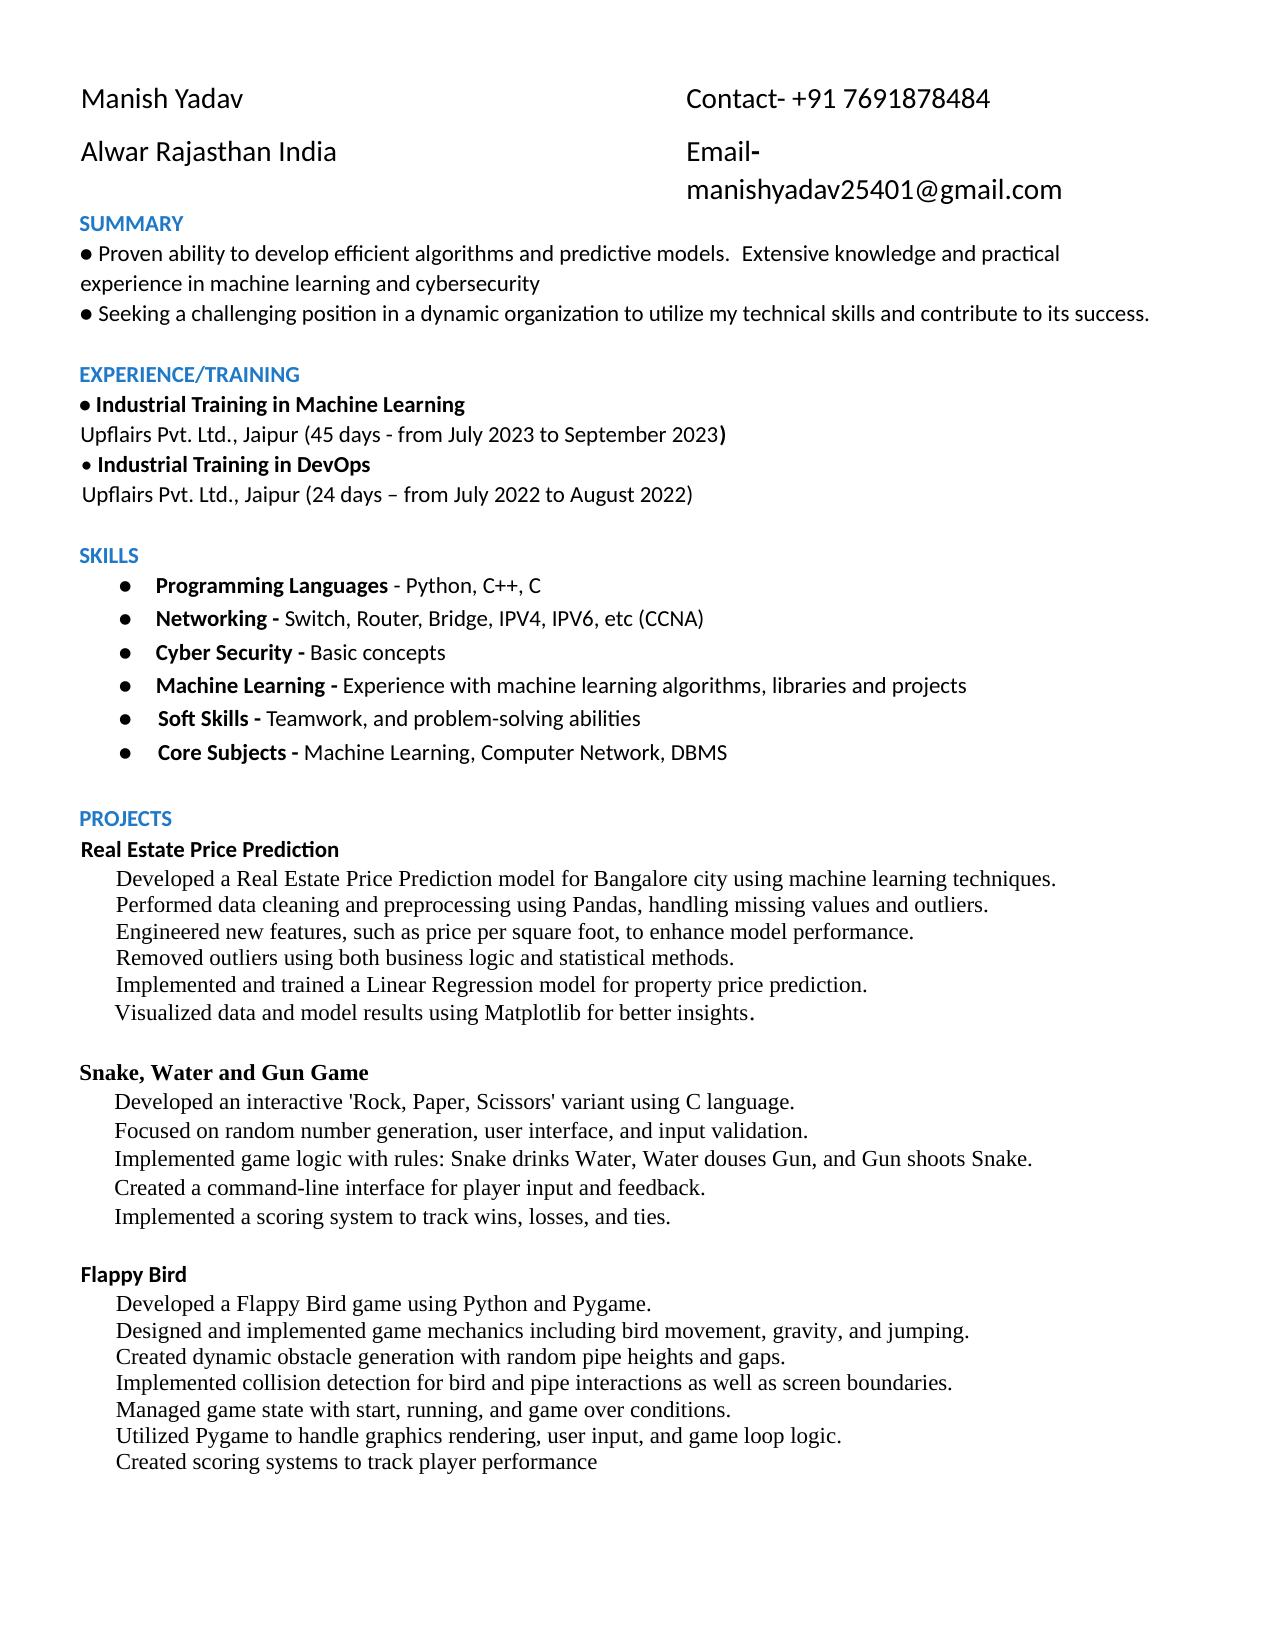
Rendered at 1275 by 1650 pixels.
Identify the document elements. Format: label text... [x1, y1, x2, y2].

text  Implemented a scoring system to track wins, losses, and ties. [79, 1203, 1229, 1229]
text Snake, Water and Gun Game [79, 1059, 1229, 1086]
table_cell Alwar Rajasthan India [81, 133, 686, 209]
table_header Contact- +91 7691878484 [686, 80, 1142, 133]
text  Implemented and trained a Linear Regression model for property price prediction. [81, 971, 1229, 997]
text  Created dynamic obstacle generation with random pipe heights and gaps. [81, 1343, 1229, 1369]
text  Developed an interactive 'Rock, Paper, Scissors' variant using C language. [79, 1088, 1229, 1114]
subtitle PROJECTS [79, 804, 1155, 833]
table_cell Email- manishyadav25401@gmail.com [686, 133, 1142, 209]
subtitle SKILLS [79, 541, 1155, 569]
table_header Manish Yadav [81, 80, 686, 133]
subtitle ● Proven ability to develop efficient algorithms and predictive models. Extensive knowledge and practical experience in machine learning and cybersecurity [79, 239, 1155, 297]
text Flappy Bird [81, 1260, 1155, 1288]
text • Industrial Training in DevOps Upflairs Pvt. Ltd., Jaipur (24 days – from July 2022 to August 2022) [81, 451, 1155, 508]
text  Created scoring systems to track player performance [81, 1448, 1229, 1475]
text  Implemented game logic with rules: Snake drinks Water, Water douses Gun, and Gun shoots Snake. [79, 1145, 1229, 1172]
text  Developed a Flappy Bird game using Python and Pygame. [81, 1290, 1229, 1317]
text  Focused on random number generation, user interface, and input validation. [79, 1117, 1229, 1143]
text  Created a command-line interface for player input and feedback. [79, 1174, 1229, 1200]
text ● Cyber Security - Basic concepts [118, 638, 1229, 666]
text Real Estate Price Prediction [81, 835, 1229, 863]
text ● Core Subjects - Machine Learning, Computer Network, DBMS [118, 738, 1229, 766]
subtitle ● Seeking a challenging position in a dynamic organization to utilize my technical skills and contribute to its success. [79, 299, 1155, 327]
subtitle EXPERIENCE/TRAINING [79, 360, 1155, 388]
text  Performed data cleaning and preprocessing using Pandas, handling missing values and outliers. [81, 892, 1229, 918]
text  Implemented collision detection for bird and pipe interactions as well as screen boundaries. [81, 1369, 1229, 1396]
text  Visualized data and model results using Matplotlib for better insights. [79, 997, 1229, 1026]
text  Managed game state with start, running, and game over conditions. [81, 1396, 1229, 1422]
text  Removed outliers using both business logic and statistical methods. [81, 944, 1229, 971]
subtitle • Industrial Training in Machine Learning Upflairs Pvt. Ltd., Jaipur (45 days - from July 2023 to September 2023) [79, 390, 1155, 448]
text ● Programming Languages - Python, C++, C [118, 571, 1229, 599]
text  Designed and implemented game mechanics including bird movement, gravity, and jumping. [81, 1317, 1229, 1343]
text ● Machine Learning - Experience with machine learning algorithms, libraries and projects [118, 671, 1229, 699]
text ● Networking - Switch, Router, Bridge, IPV4, IPV6, etc (CCNA) [118, 604, 1229, 633]
text  Engineered new features, such as price per square foot, to enhance model performance. [81, 918, 1229, 944]
subtitle SUMMARY [79, 209, 1155, 237]
text ● Soft Skills - Teamwork, and problem-solving abilities [118, 704, 1229, 733]
text  Utilized Pygame to handle graphics rendering, user input, and game loop logic. [81, 1422, 1229, 1448]
text  Developed a Real Estate Price Prediction model for Bangalore city using machine learning techniques. [81, 865, 1229, 892]
